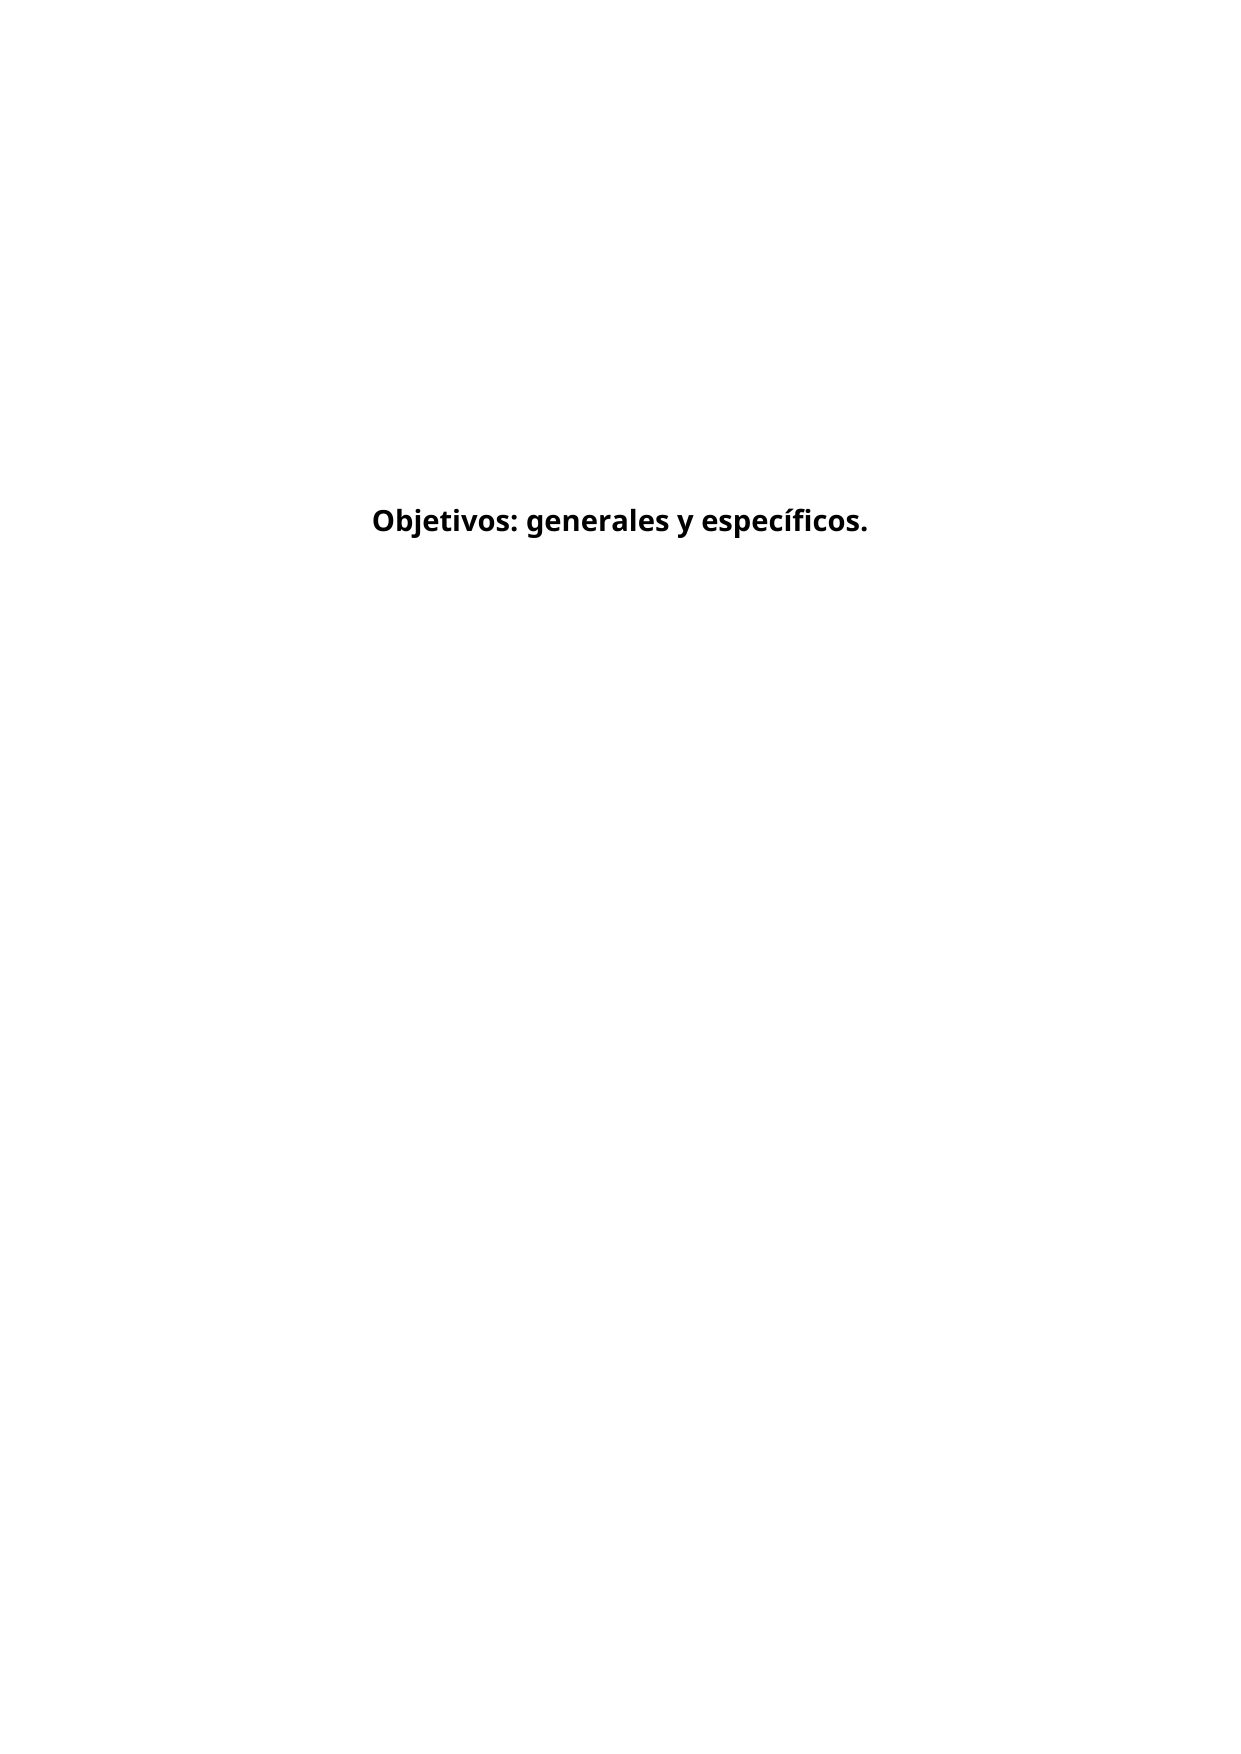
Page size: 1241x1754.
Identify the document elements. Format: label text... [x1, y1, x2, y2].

text Objetivos: generales y específicos. [177, 501, 1063, 540]
